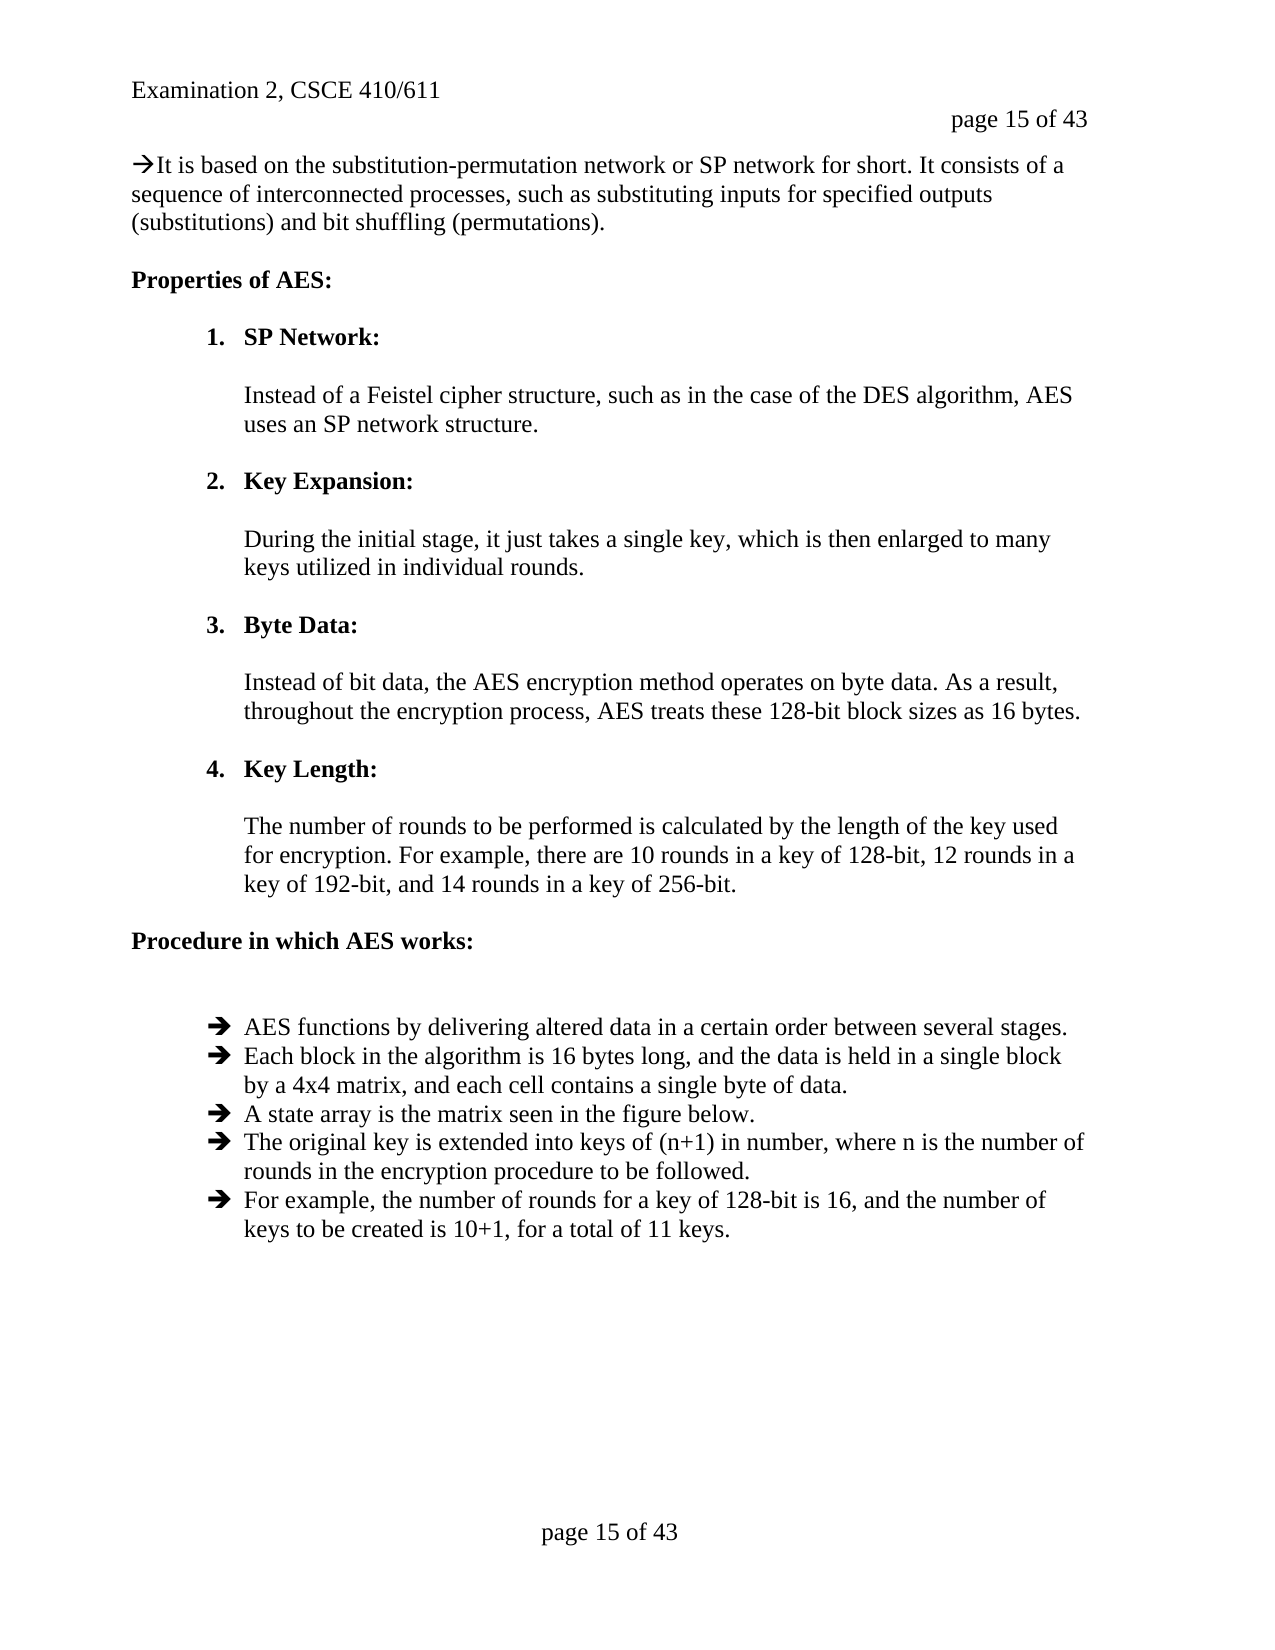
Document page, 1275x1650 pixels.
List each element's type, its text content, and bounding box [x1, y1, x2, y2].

list Instead of a Feistel cipher structure, such as in the case of the DES algorithm, AES uses an SP network structure. [244, 380, 1087, 437]
list A state array is the matrix seen in the figure below. [206, 1099, 1087, 1127]
list The number of rounds to be performed is calculated by the length of the key used for encryption. For example, there are 10 rounds in a key of 128-bit, 12 rounds in a key of 192-bit, and 14 rounds in a key of 256-bit. [244, 811, 1087, 897]
text Procedure in which AES works: [131, 926, 1087, 955]
list SP Network: [206, 322, 1087, 351]
list The original key is extended into keys of (n+1) in number, where n is the number of rounds in the encryption procedure to be followed. [206, 1127, 1087, 1185]
list Byte Data: [206, 610, 1087, 639]
list During the initial stage, it just takes a single key, which is then enlarged to many keys utilized in individual rounds. [244, 524, 1087, 581]
list For example, the number of rounds for a key of 128-bit is 16, and the number of keys to be created is 10+1, for a total of 11 keys. [206, 1185, 1087, 1242]
text Properties of AES: [131, 265, 1087, 294]
list Instead of bit data, the AES encryption method operates on byte data. As a result, throughout the encryption process, AES treats these 128-bit block sizes as 16 bytes. [244, 667, 1087, 725]
list AES functions by delivering altered data in a certain order between several stages. [206, 1012, 1087, 1041]
list Key Length: [206, 754, 1087, 782]
text It is based on the substitution-permutation network or SP network for short. It consists of a sequence of interconnected processes, such as substituting inputs for specified outputs (substitutions) and bit shuffling (permutations). [131, 150, 1087, 236]
list Each block in the algorithm is 16 bytes long, and the data is held in a single block by a 4x4 matrix, and each cell contains a single byte of data. [206, 1041, 1087, 1099]
list Key Expansion: [206, 466, 1087, 495]
